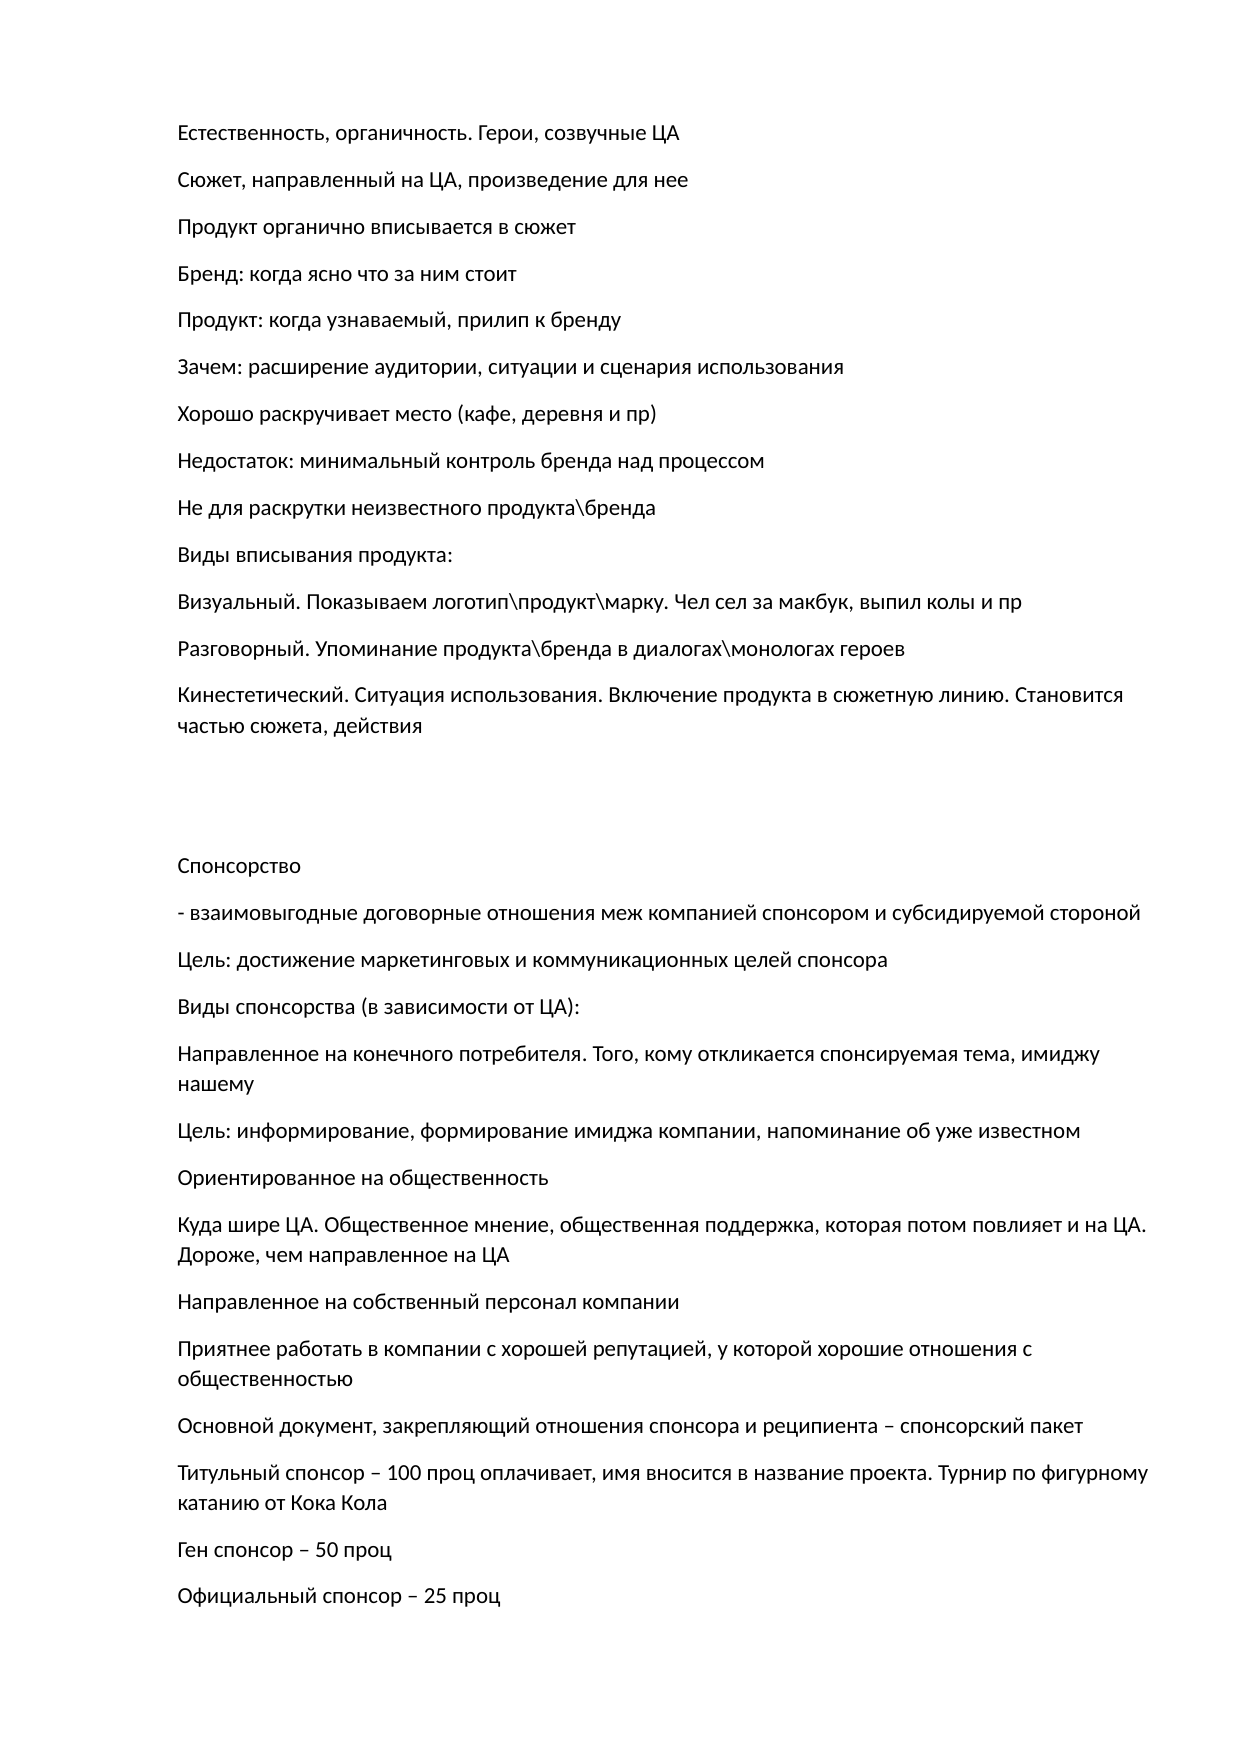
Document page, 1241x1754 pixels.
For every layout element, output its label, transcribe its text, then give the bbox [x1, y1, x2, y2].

text Сюжет, направленный на ЦА, произведение для нее [177, 165, 1152, 193]
text Цель: информирование, формирование имиджа компании, напоминание об уже известном [177, 1116, 1152, 1144]
text Хорошо раскручивает место (кафе, деревня и пр) [177, 399, 1152, 427]
text Куда шире ЦА. Общественное мнение, общественная поддержка, которая потом повлияет и на ЦА. Дороже, чем направленное на ЦА [177, 1210, 1152, 1268]
text Официальный спонсор – 25 проц [177, 1582, 1152, 1610]
text Продукт органично вписывается в сюжет [177, 212, 1152, 240]
text Бренд: когда ясно что за ним стоит [177, 259, 1152, 287]
text Титульный спонсор – 100 проц оплачивает, имя вносится в название проекта. Турнир по фигурному катанию от Кока Кола [177, 1458, 1152, 1516]
text Направленное на собственный персонал компании [177, 1287, 1152, 1315]
text Кинестетический. Ситуация использования. Включение продукта в сюжетную линию. Становится частью сюжета, действия [177, 681, 1152, 739]
text Виды вписывания продукта: [177, 540, 1152, 568]
text Приятнее работать в компании с хорошей репутацией, у которой хорошие отношения с общественностью [177, 1334, 1152, 1392]
text Направленное на конечного потребителя. Того, кому откликается спонсируемая тема, имиджу нашему [177, 1039, 1152, 1097]
text - взаимовыгодные договорные отношения меж компанией спонсором и субсидируемой стороной [177, 898, 1152, 926]
text Естественность, органичность. Герои, созвучные ЦА [177, 118, 1152, 146]
text Не для раскрутки неизвестного продукта\бренда [177, 493, 1152, 521]
text Ген спонсор – 50 проц [177, 1535, 1152, 1563]
text Разговорный. Упоминание продукта\бренда в диалогах\монологах героев [177, 634, 1152, 662]
text Визуальный. Показываем логотип\продукт\марку. Чел сел за макбук, выпил колы и пр [177, 587, 1152, 615]
text Виды спонсорства (в зависимости от ЦА): [177, 992, 1152, 1020]
text Цель: достижение маркетинговых и коммуникационных целей спонсора [177, 945, 1152, 973]
text Основной документ, закрепляющий отношения спонсора и реципиента – спонсорский пакет [177, 1411, 1152, 1439]
text Зачем: расширение аудитории, ситуации и сценария использования [177, 352, 1152, 381]
text Ориентированное на общественность [177, 1163, 1152, 1191]
text Спонсорство [177, 851, 1152, 879]
text Недостаток: минимальный контроль бренда над процессом [177, 446, 1152, 474]
text Продукт: когда узнаваемый, прилип к бренду [177, 306, 1152, 334]
